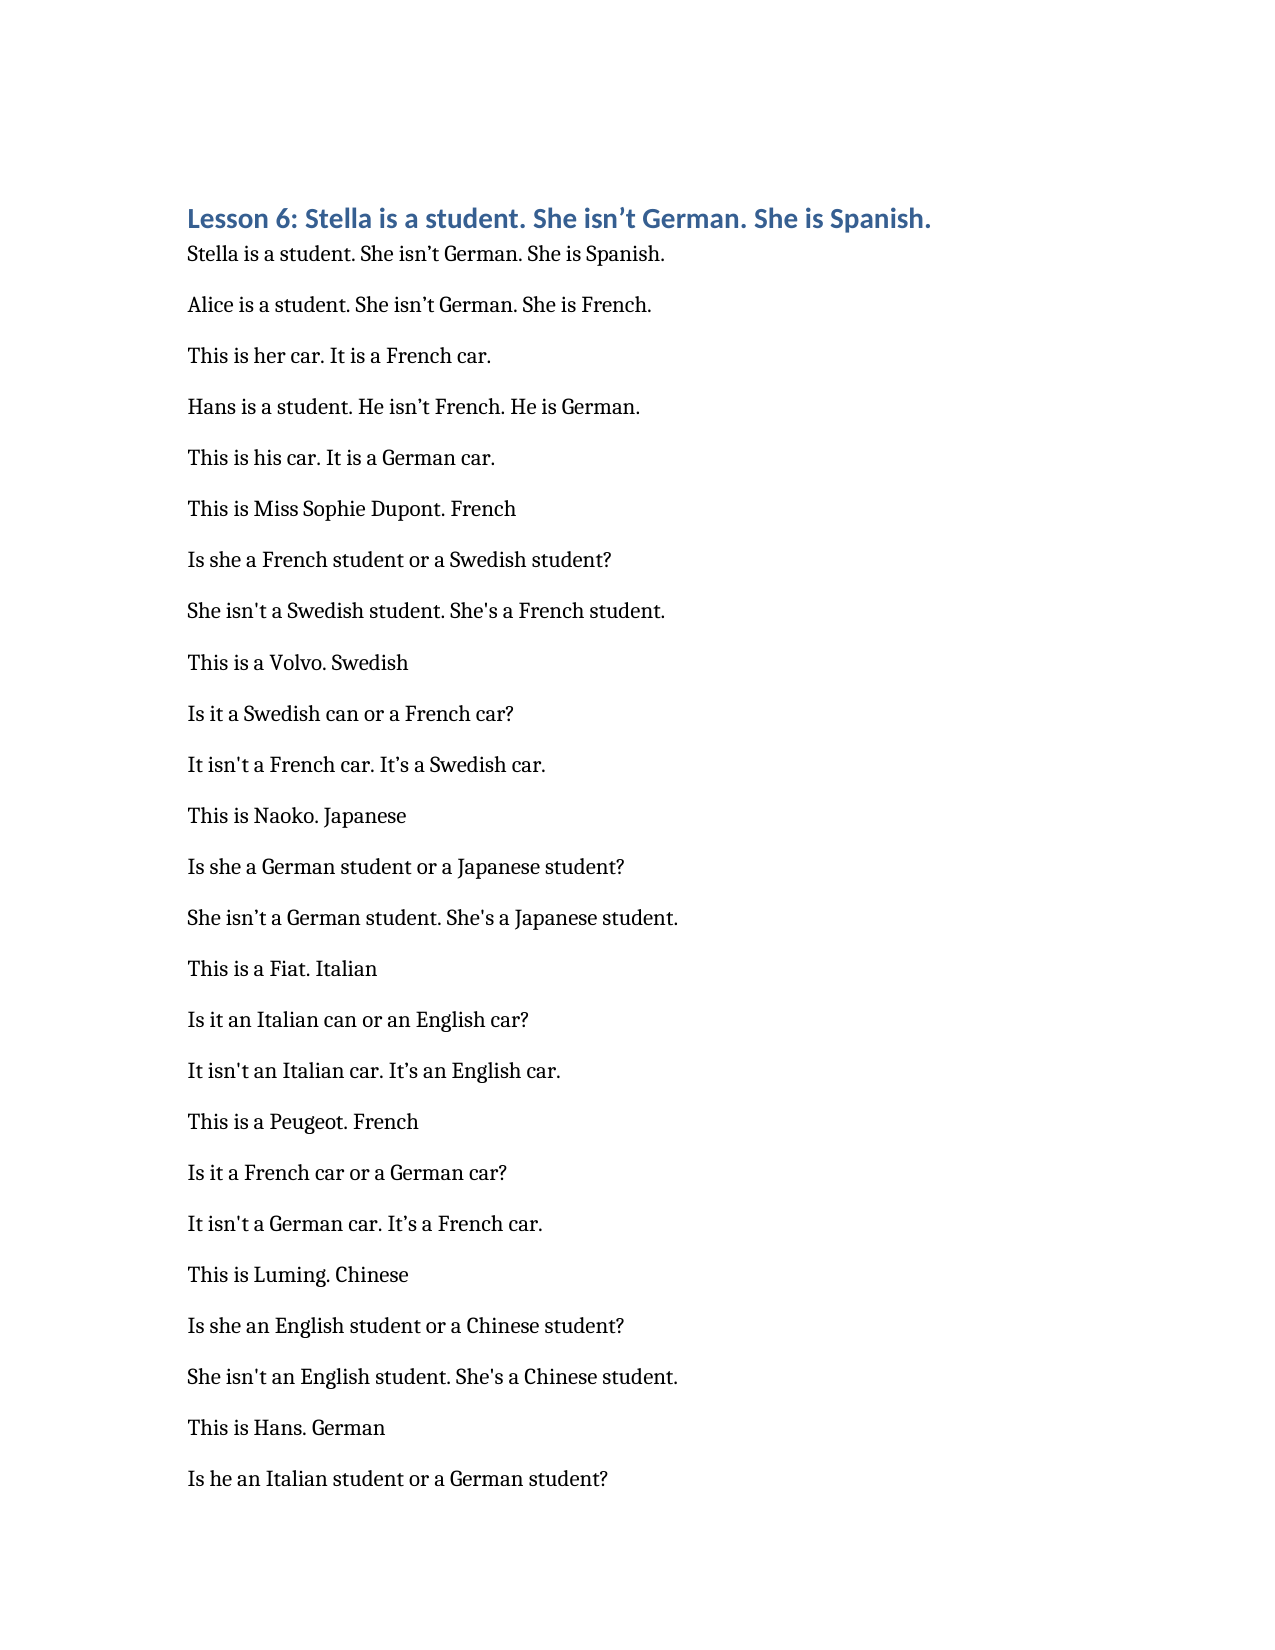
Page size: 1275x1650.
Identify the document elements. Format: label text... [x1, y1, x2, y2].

text She isn't an English student. She's a Chinese student. [187, 1364, 1087, 1390]
text Hans is a student. He isn’t French. He is German. [187, 394, 1087, 420]
text She isn’t a German student. She's a Japanese student. [187, 904, 1087, 931]
text It isn't an Italian car. It’s an English car. [187, 1058, 1087, 1084]
text Is it an Italian can or an English car? [187, 1007, 1087, 1033]
text This is her car. It is a French car. [187, 343, 1087, 369]
text This is Miss Sophie Dupont. French [187, 496, 1087, 522]
text This is Naoko. Japanese [187, 802, 1087, 829]
text Is it a French car or a German car? [187, 1160, 1087, 1186]
text This is a Peugeot. French [187, 1109, 1087, 1135]
text Stella is a student. She isn’t German. She is Spanish. [187, 241, 1087, 267]
text This is his car. It is a German car. [187, 445, 1087, 471]
text It isn't a French car. It’s a Swedish car. [187, 751, 1087, 778]
text This is Luming. Chinese [187, 1262, 1087, 1288]
text Is he an Italian student or a German student? [187, 1466, 1087, 1492]
text This is a Volvo. Swedish [187, 649, 1087, 676]
subtitle Lesson 6: Stella is a student. She isn’t German. She is Spanish. [187, 200, 1087, 236]
text Is she a German student or a Japanese student? [187, 853, 1087, 880]
text Is she a French student or a Swedish student? [187, 547, 1087, 573]
text This is Hans. German [187, 1415, 1087, 1441]
text She isn't a Swedish student. She's a French student. [187, 598, 1087, 624]
text Is it a Swedish can or a French car? [187, 700, 1087, 727]
text Alice is a student. She isn’t German. She is French. [187, 292, 1087, 318]
text This is a Fiat. Italian [187, 956, 1087, 982]
text Is she an English student or a Chinese student? [187, 1313, 1087, 1339]
text It isn't a German car. It’s a French car. [187, 1211, 1087, 1237]
